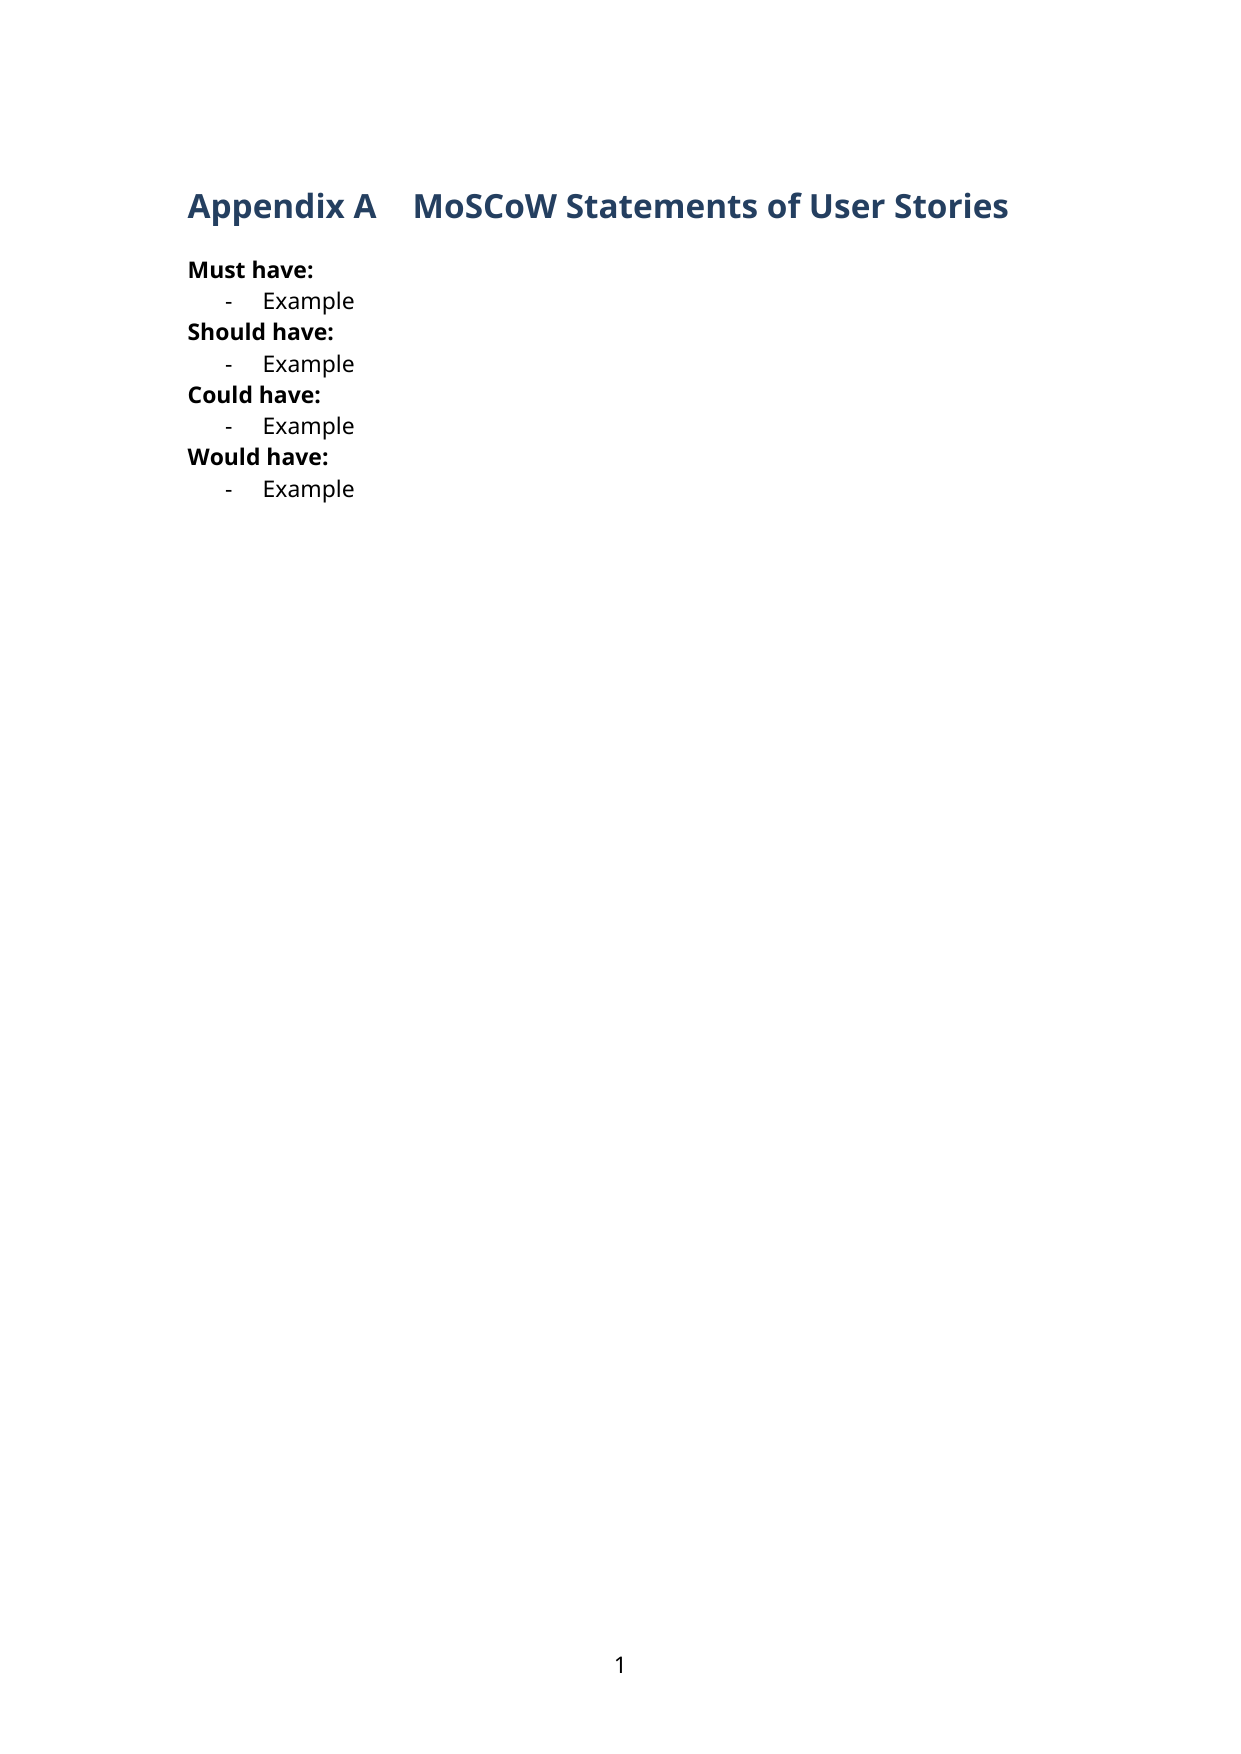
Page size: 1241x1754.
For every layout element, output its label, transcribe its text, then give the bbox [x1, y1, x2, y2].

text Should have: [187, 316, 1053, 347]
subtitle MoSCoW Statements of User Stories [187, 183, 1053, 229]
text Could have: [187, 379, 1053, 410]
list Example [225, 472, 1053, 504]
text Must have: [187, 254, 1053, 285]
list Example [225, 410, 1053, 441]
text Would have: [187, 441, 1053, 472]
list Example [225, 285, 1053, 316]
list Example [225, 347, 1053, 379]
